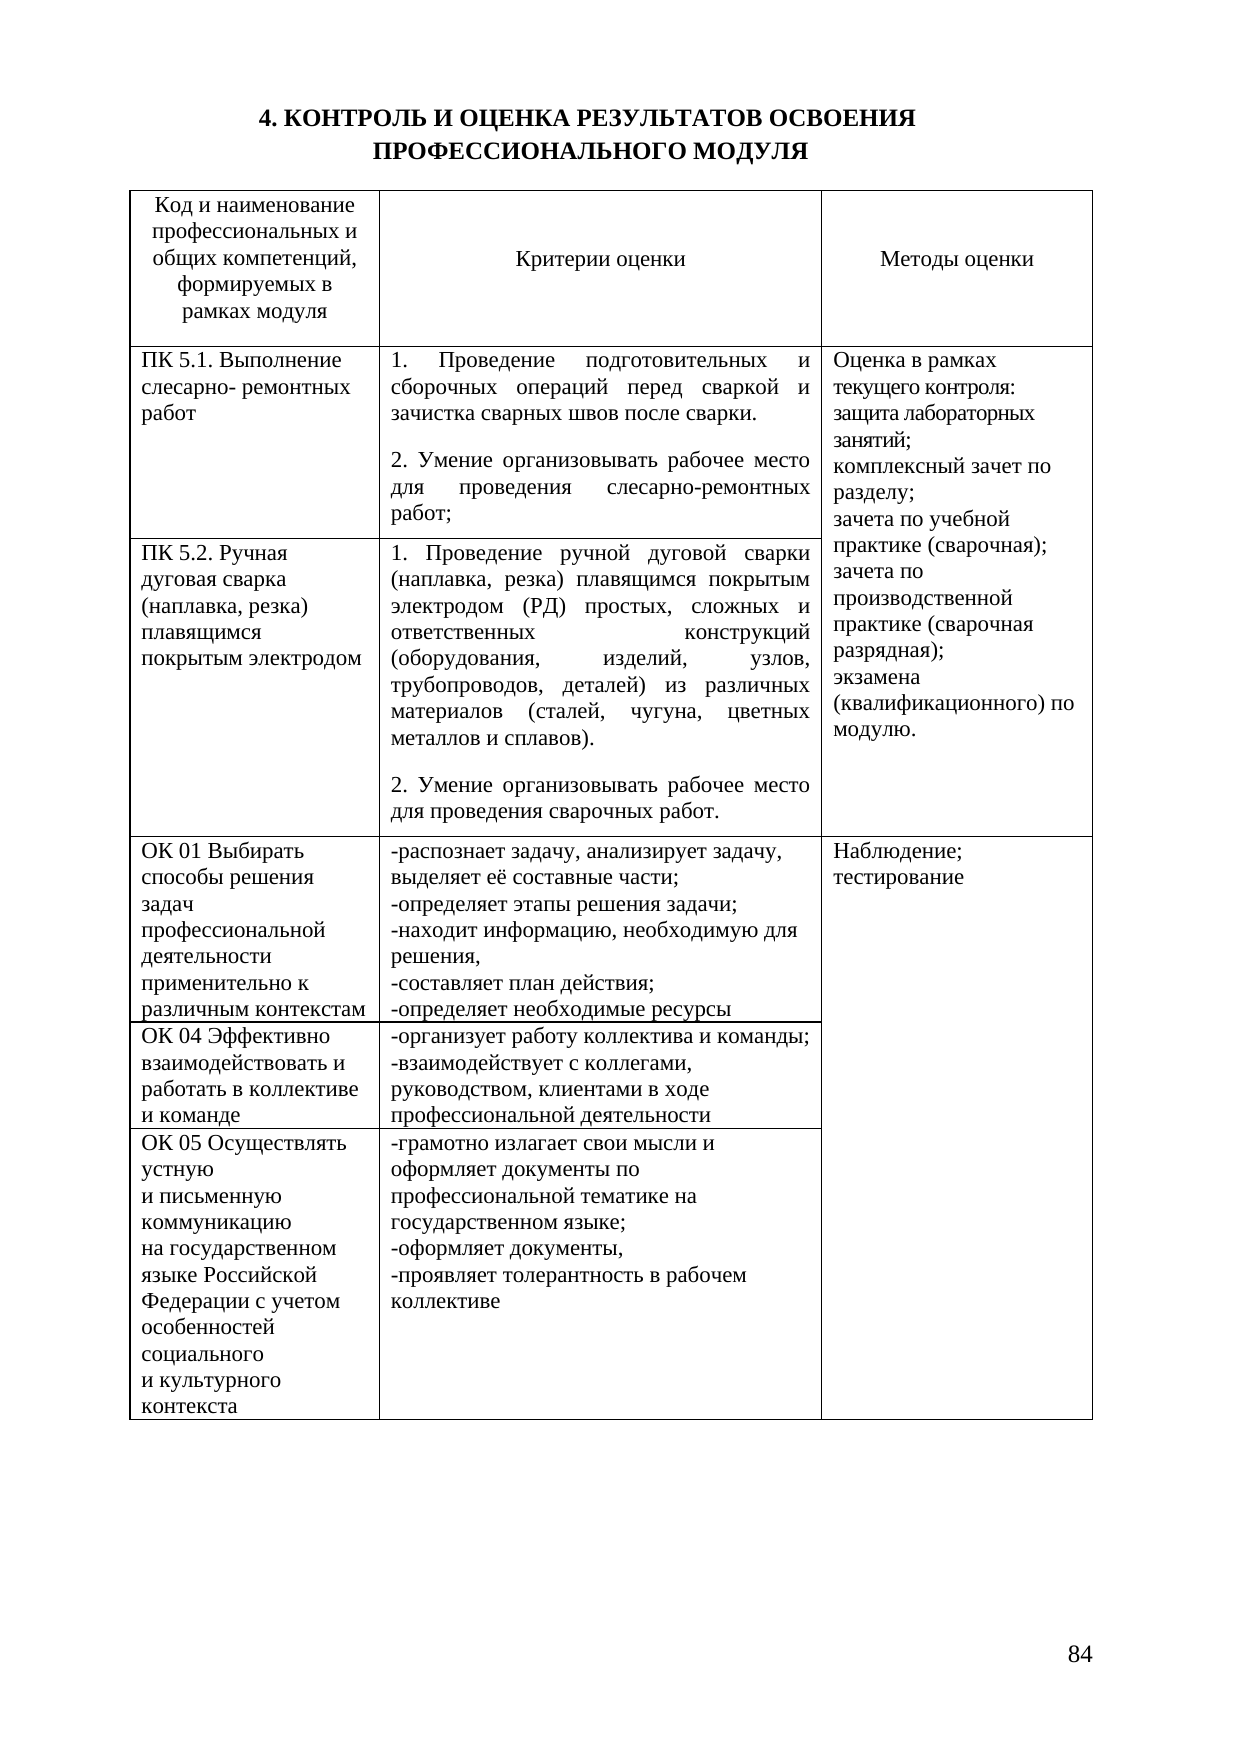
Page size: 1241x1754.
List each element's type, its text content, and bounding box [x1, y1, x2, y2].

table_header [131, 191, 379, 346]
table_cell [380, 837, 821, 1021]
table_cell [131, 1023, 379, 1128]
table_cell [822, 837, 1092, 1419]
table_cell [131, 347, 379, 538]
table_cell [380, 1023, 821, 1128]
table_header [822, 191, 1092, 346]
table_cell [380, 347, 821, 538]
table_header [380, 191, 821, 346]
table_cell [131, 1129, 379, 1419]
text 4. КОНТРОЛЬ И ОЦЕНКА РЕЗУЛЬТАТОВ ОСВОЕНИЯ ПРОФЕССИОНАЛЬНОГО МОДУЛЯ [89, 103, 1092, 165]
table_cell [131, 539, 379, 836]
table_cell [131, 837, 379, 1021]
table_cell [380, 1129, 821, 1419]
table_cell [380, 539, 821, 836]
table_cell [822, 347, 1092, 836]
